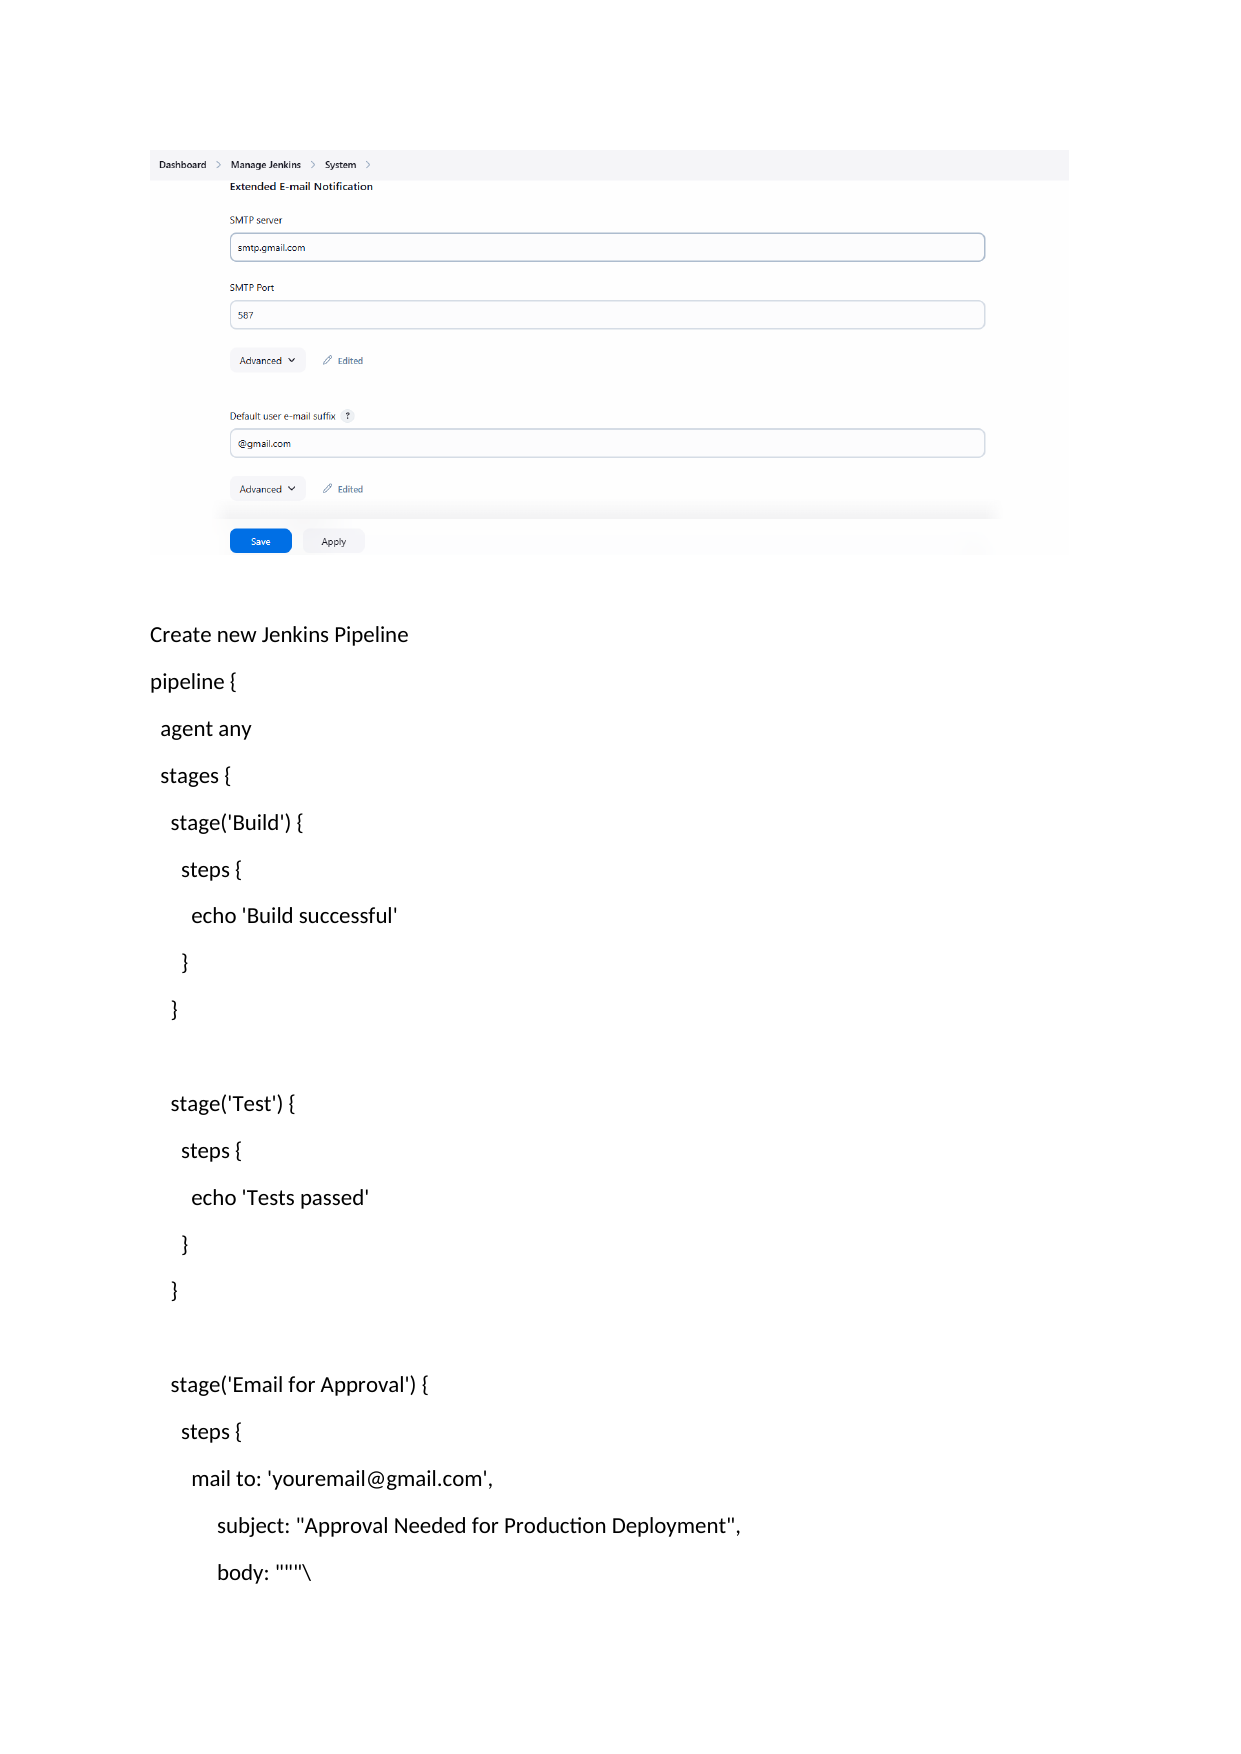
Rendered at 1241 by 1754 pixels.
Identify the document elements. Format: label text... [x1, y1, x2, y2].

text steps { [150, 855, 1090, 883]
text agent any [150, 714, 1090, 742]
text steps { [150, 1136, 1090, 1164]
text stage('Build') { [150, 808, 1090, 836]
text } [150, 948, 1090, 977]
text echo 'Tests passed' [150, 1183, 1090, 1211]
text } [150, 995, 1090, 1023]
text steps { [150, 1417, 1090, 1445]
picture [150, 150, 1069, 555]
text Create new Jenkins Pipeline [150, 620, 1090, 648]
text pipeline { [150, 667, 1090, 695]
text mail to: 'youremail@gmail.com', [150, 1464, 1090, 1492]
text subject: "Approval Needed for Production Deployment", [150, 1511, 1090, 1539]
text stages { [150, 761, 1090, 789]
text stage('Test') { [150, 1089, 1090, 1117]
text } [150, 1277, 1090, 1305]
text stage('Email for Approval') { [150, 1370, 1090, 1398]
text } [150, 1230, 1090, 1258]
text body: """\ [150, 1558, 1090, 1586]
text echo 'Build successful' [150, 902, 1090, 930]
